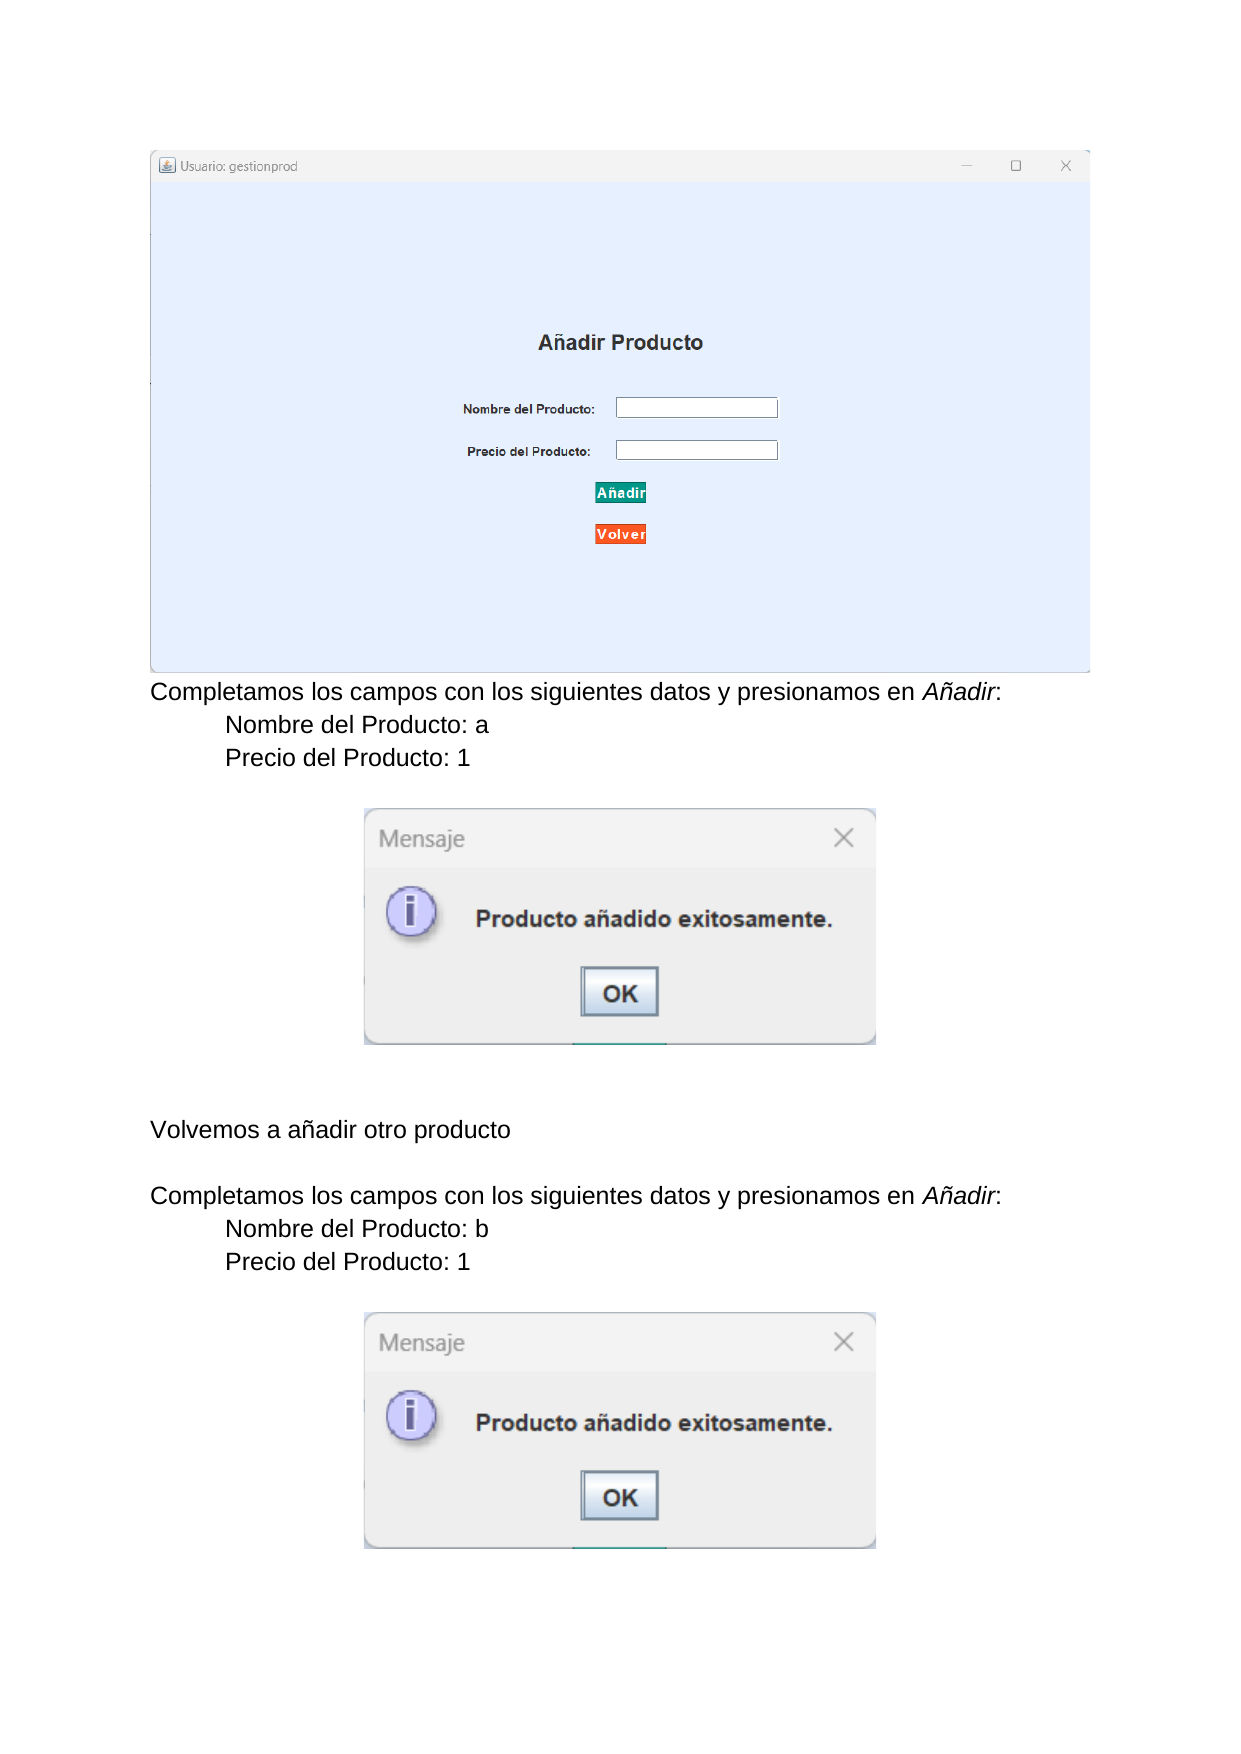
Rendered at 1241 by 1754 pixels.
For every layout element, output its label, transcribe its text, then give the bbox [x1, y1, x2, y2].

picture [363, 1312, 877, 1549]
text Completamos los campos con los siguientes datos y presionamos en Añadir: [150, 1181, 1090, 1209]
picture [363, 808, 877, 1045]
text Nombre del Producto: b [225, 1214, 1090, 1242]
text Precio del Producto: 1 [225, 1247, 1090, 1276]
text Volvemos a añadir otro producto [150, 1115, 1090, 1143]
text Nombre del Producto: a [225, 710, 1090, 738]
picture [150, 150, 1091, 673]
text Precio del Producto: 1 [225, 743, 1090, 772]
text Completamos los campos con los siguientes datos y presionamos en Añadir: [150, 677, 1090, 706]
